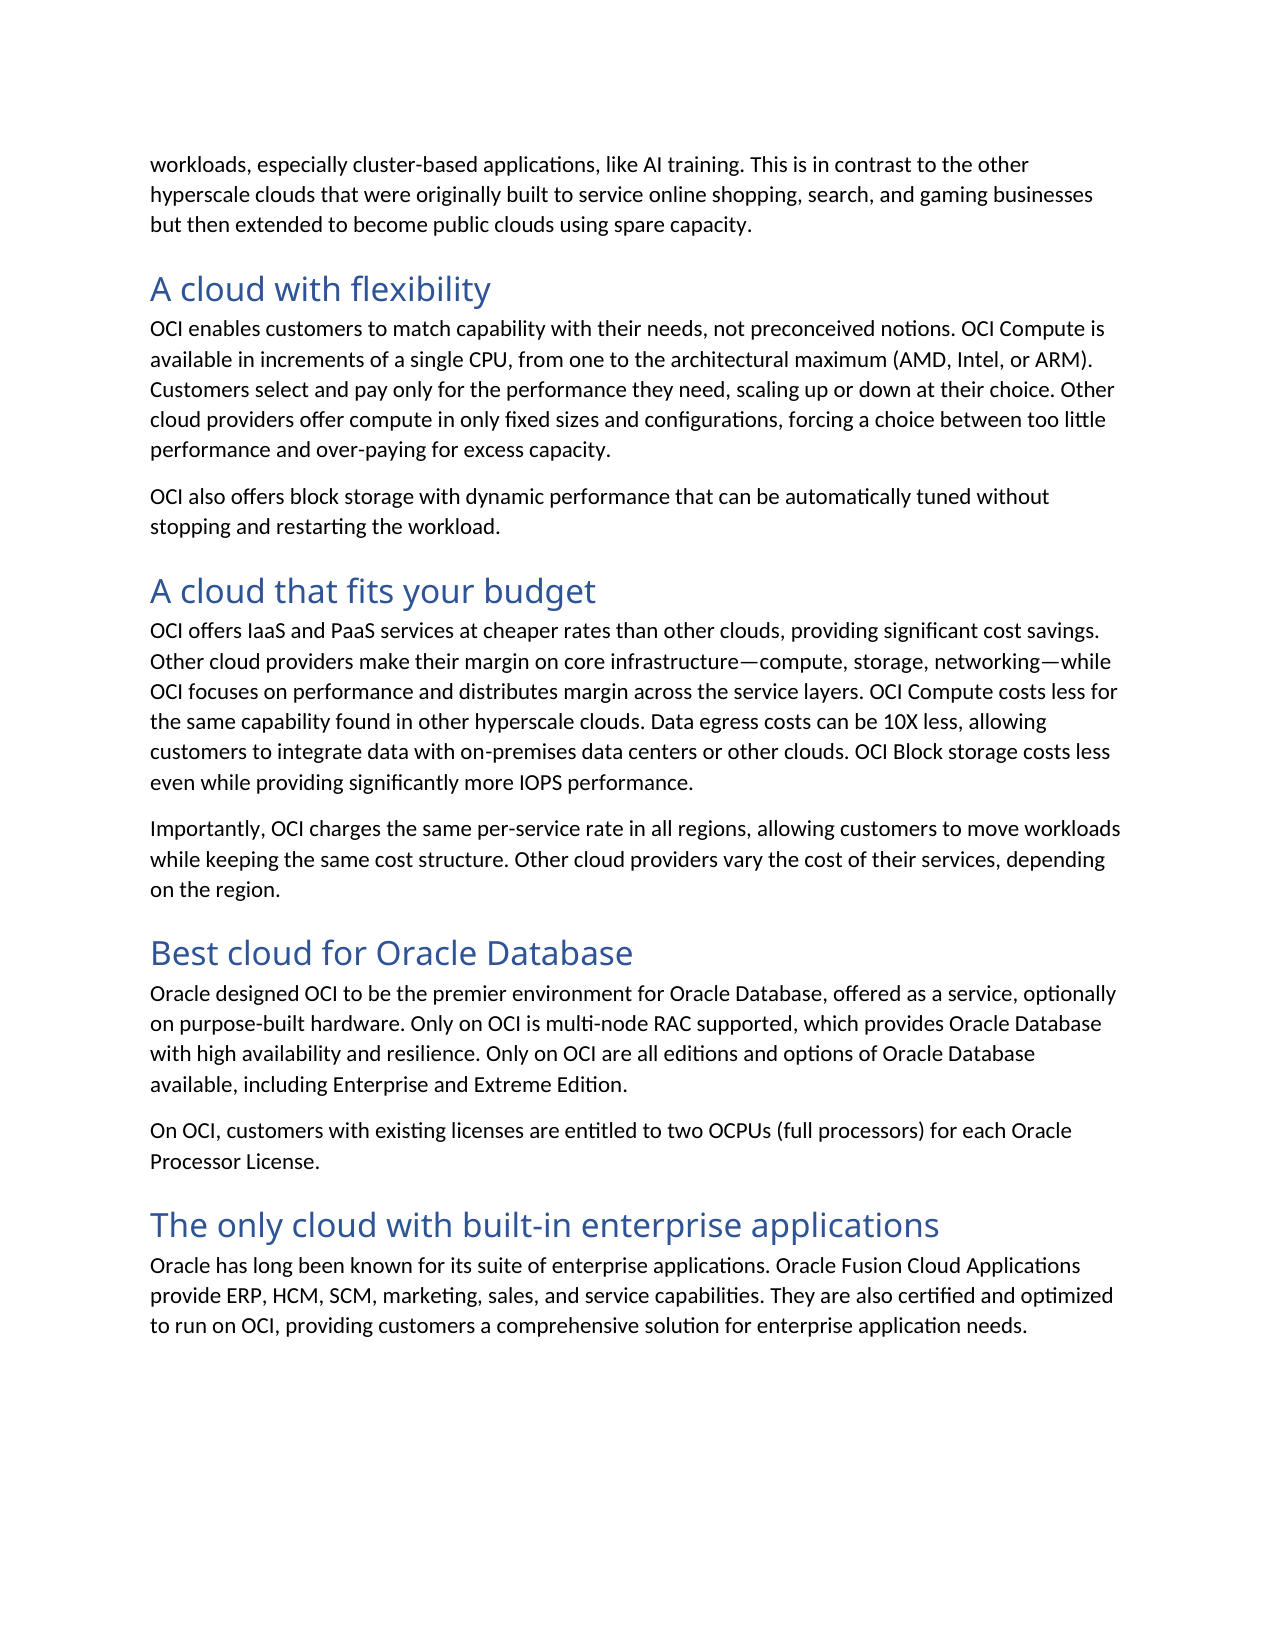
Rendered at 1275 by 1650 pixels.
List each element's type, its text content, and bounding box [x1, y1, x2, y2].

text OCI also offers block storage with dynamic performance that can be automatically tuned without stopping and restarting the workload. [150, 482, 1125, 541]
text Oracle has long been known for its suite of enterprise applications. Oracle Fusion Cloud Applications provide ERP, HCM, SCM, marketing, sales, and service capabilities. They are also certified and optimized to run on OCI, providing customers a comprehensive solution for enterprise application needs. [150, 1251, 1125, 1339]
subtitle Best cloud for Oracle Database [150, 930, 1125, 976]
text OCI offers IaaS and PaaS services at cheaper rates than other clouds, providing significant cost savings. Other cloud providers make their margin on core infrastructure—compute, storage, networking—while OCI focuses on performance and distributes margin across the service layers. OCI Compute costs less for the same capability found in other hyperscale clouds. Data egress costs can be 10X less, allowing customers to integrate data with on-premises data centers or other clouds. OCI Block storage costs less even while providing significantly more IOPS performance. [150, 617, 1125, 796]
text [150, 150, 1125, 238]
text On OCI, customers with existing licenses are entitled to two OCPUs (full processors) for each Oracle Processor License. [150, 1117, 1125, 1175]
subtitle A cloud with flexibility [150, 266, 1125, 311]
subtitle A cloud that fits your budget [150, 568, 1125, 613]
text OCI enables customers to match capability with their needs, not preconceived notions. OCI Compute is available in increments of a single CPU, from one to the architectural maximum (AMD, Intel, or ARM). Customers select and pay only for the performance they need, scaling up or down at their choice. Other cloud providers offer compute in only fixed sizes and configurations, forcing a choice between too little performance and over-paying for excess capacity. [150, 314, 1125, 463]
text Oracle designed OCI to be the premier environment for Oracle Database, offered as a service, optionally on purpose-built hardware. Only on OCI is multi-node RAC supported, which provides Oracle Database with high availability and resilience. Only on OCI are all editions and options of Oracle Database available, including Enterprise and Extreme Edition. [150, 979, 1125, 1098]
subtitle The only cloud with built-in enterprise applications [150, 1202, 1125, 1247]
text Importantly, OCI charges the same per-service rate in all regions, allowing customers to move workloads while keeping the same cost structure. Other cloud providers vary the cost of their services, depending on the region. [150, 814, 1125, 903]
